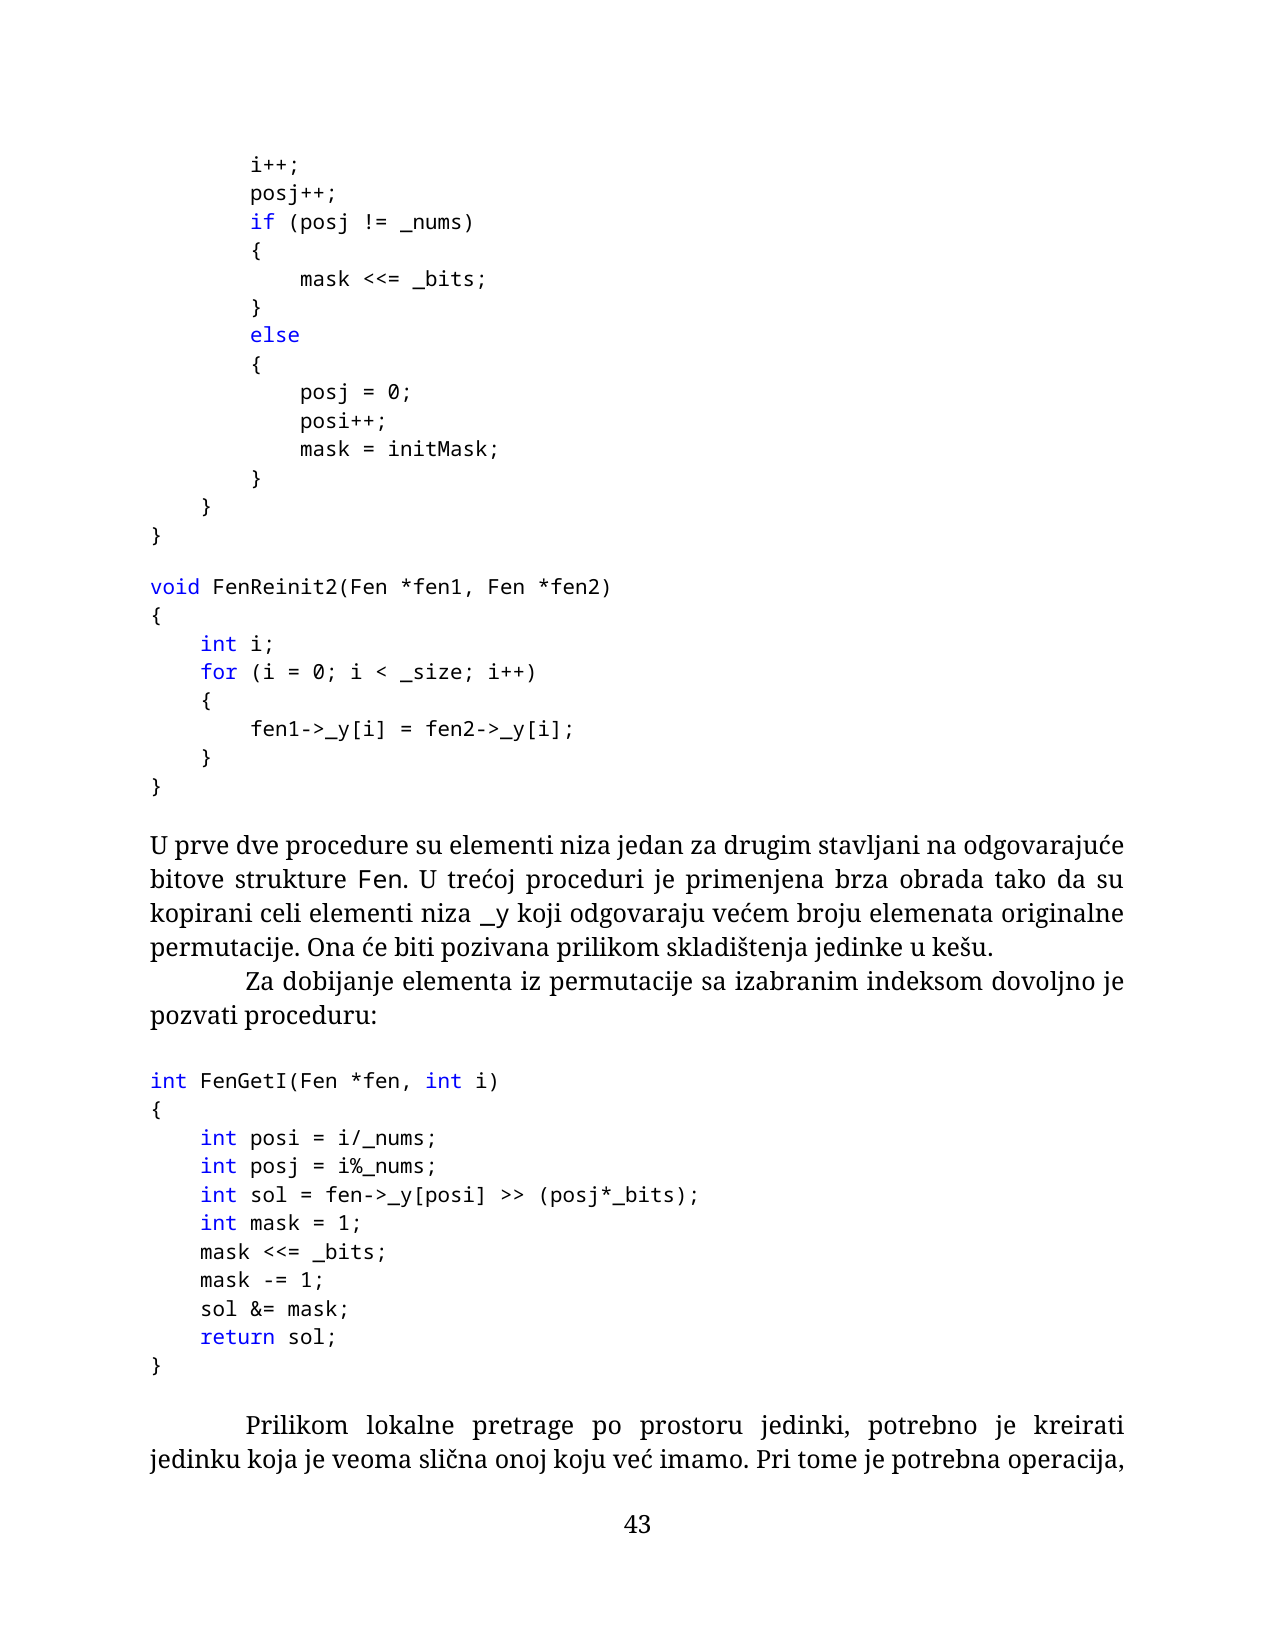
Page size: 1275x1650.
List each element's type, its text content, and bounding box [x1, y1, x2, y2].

text i++; [150, 150, 1125, 178]
text else [150, 321, 1125, 349]
text int FenGetI(Fen *fen, int i) [150, 1066, 1125, 1094]
text { [150, 1094, 1125, 1123]
text } [150, 463, 1125, 491]
text void FenReinit2(Fen *fen1, Fen *fen2) [150, 572, 1125, 600]
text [150, 1407, 1125, 1476]
text } [150, 520, 1125, 548]
text posj = 0; [150, 377, 1125, 406]
text } [150, 771, 1125, 799]
text fen1->_y[i] = fen2->_y[i]; [150, 714, 1125, 742]
text } [150, 292, 1125, 321]
text mask = initMask; [150, 434, 1125, 463]
text Za dobijanje elementa iz permutacije sa izabranim indeksom dovoljno je pozvati proceduru: [150, 964, 1125, 1032]
text mask <<= _bits; [150, 264, 1125, 292]
text U prve dve procedure su elementi niza jedan za drugim stavljani na odgovarajuće bitove strukture Fen. U trećoj proceduri je primenjena brza obrada tako da su kopirani celi elementi niza _y koji odgovaraju većem broju elemenata originalne permutacije. Ona će biti pozivana prilikom skladištenja jedinke u kešu. [150, 828, 1125, 964]
text { [150, 349, 1125, 377]
text } [150, 491, 1125, 520]
text int i; [150, 629, 1125, 657]
text int sol = fen->_y[posi] >> (posj*_bits); [150, 1180, 1125, 1208]
text { [150, 600, 1125, 629]
text posi++; [150, 406, 1125, 434]
text for (i = 0; i < _size; i++) [150, 657, 1125, 686]
text } [150, 742, 1125, 771]
text } [150, 1351, 1125, 1379]
text sol &= mask; [150, 1294, 1125, 1322]
text int posj = i%_nums; [150, 1151, 1125, 1180]
text posj++; [150, 178, 1125, 207]
text int posi = i/_nums; [150, 1123, 1125, 1151]
text { [150, 686, 1125, 714]
text int mask = 1; [150, 1208, 1125, 1237]
text mask -= 1; [150, 1265, 1125, 1294]
text mask <<= _bits; [150, 1237, 1125, 1265]
text if (posj != _nums) [150, 207, 1125, 235]
text return sol; [150, 1322, 1125, 1351]
text { [150, 235, 1125, 264]
